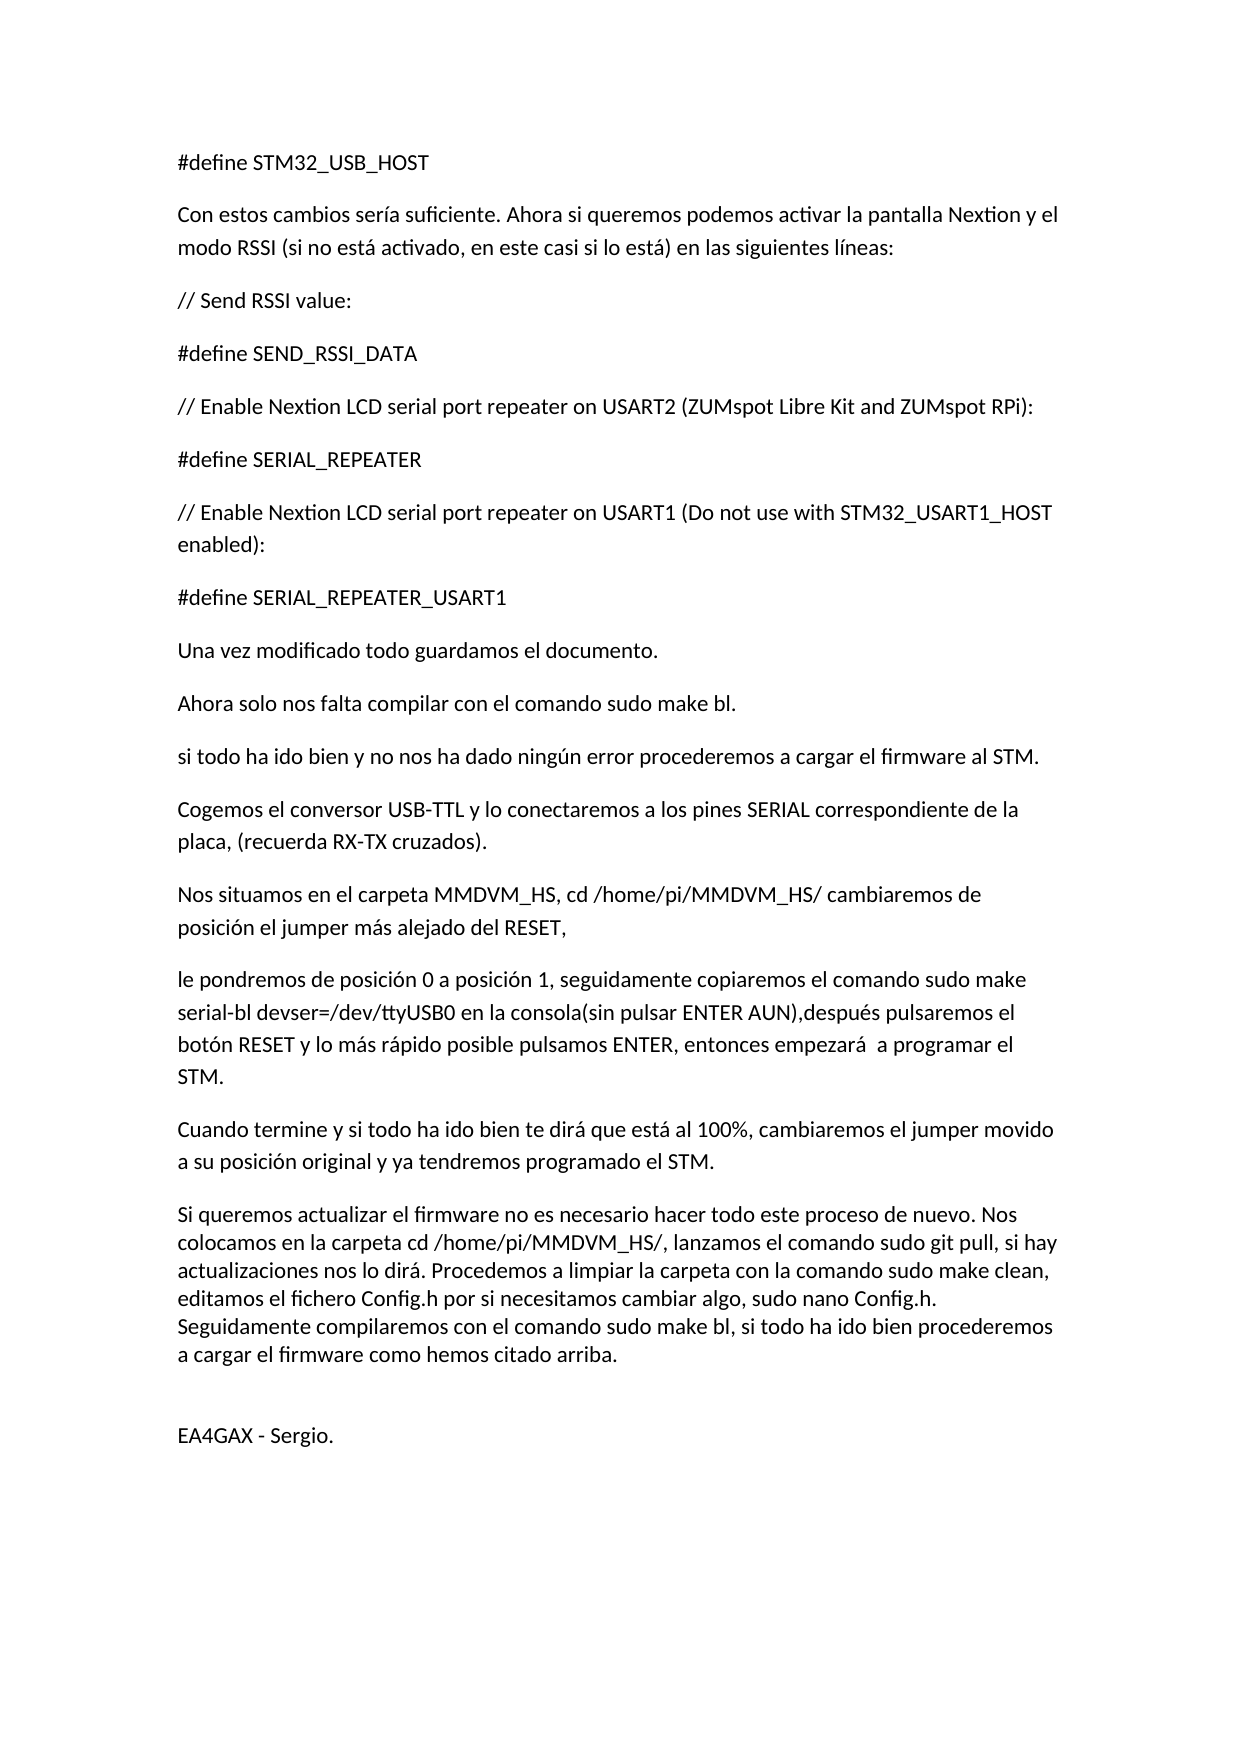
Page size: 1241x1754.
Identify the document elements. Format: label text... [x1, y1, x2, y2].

text si todo ha ido bien y no nos ha dado ningún error procederemos a cargar el firmware al STM. [177, 742, 1063, 770]
text #define SERIAL_REPEATER_USART1 [177, 583, 1063, 611]
text Seguidamente compilaremos con el comando sudo make bl, si todo ha ido bien procederemos a cargar el firmware como hemos citado arriba. [177, 1312, 1063, 1368]
text Cogemos el conversor USB-TTL y lo conectaremos a los pines SERIAL correspondiente de la placa, (recuerda RX-TX cruzados). [177, 795, 1063, 855]
text // Enable Nextion LCD serial port repeater on USART2 (ZUMspot Libre Kit and ZUMspot RPi): [177, 392, 1063, 420]
text #define SERIAL_REPEATER [177, 445, 1063, 473]
text Con estos cambios sería suficiente. Ahora si queremos podemos activar la pantalla Nextion y el modo RSSI (si no está activado, en este casi si lo está) en las siguientes líneas: [177, 201, 1063, 261]
text Nos situamos en el carpeta MMDVM_HS, cd /home/pi/MMDVM_HS/ cambiaremos de posición el jumper más alejado del RESET, [177, 880, 1063, 941]
text Cuando termine y si todo ha ido bien te dirá que está al 100%, cambiaremos el jumper movido a su posición original y ya tendremos programado el STM. [177, 1115, 1063, 1175]
text Una vez modificado todo guardamos el documento. [177, 636, 1063, 664]
text Ahora solo nos falta compilar con el comando sudo make bl. [177, 689, 1063, 717]
text // Send RSSI value: [177, 286, 1063, 314]
text le pondremos de posición 0 a posición 1, seguidamente copiaremos el comando sudo make serial-bl devser=/dev/ttyUSB0 en la consola(sin pulsar ENTER AUN),después pulsaremos el botón RESET y lo más rápido posible pulsamos ENTER, entonces empezará a programar el STM. [177, 966, 1063, 1090]
text // Enable Nextion LCD serial port repeater on USART1 (Do not use with STM32_USART1_HOST enabled): [177, 498, 1063, 558]
text #define STM32_USB_HOST [177, 148, 1063, 176]
text EA4GAX - Sergio. [177, 1422, 1063, 1449]
text Si queremos actualizar el firmware no es necesario hacer todo este proceso de nuevo. Nos colocamos en la carpeta cd /home/pi/MMDVM_HS/, lanzamos el comando sudo git pull, si hay actualizaciones nos lo dirá. Procedemos a limpiar la carpeta con la comando sudo make clean, editamos el fichero Config.h por si necesitamos cambiar algo, sudo nano Config.h. [177, 1200, 1063, 1312]
text #define SEND_RSSI_DATA [177, 339, 1063, 367]
